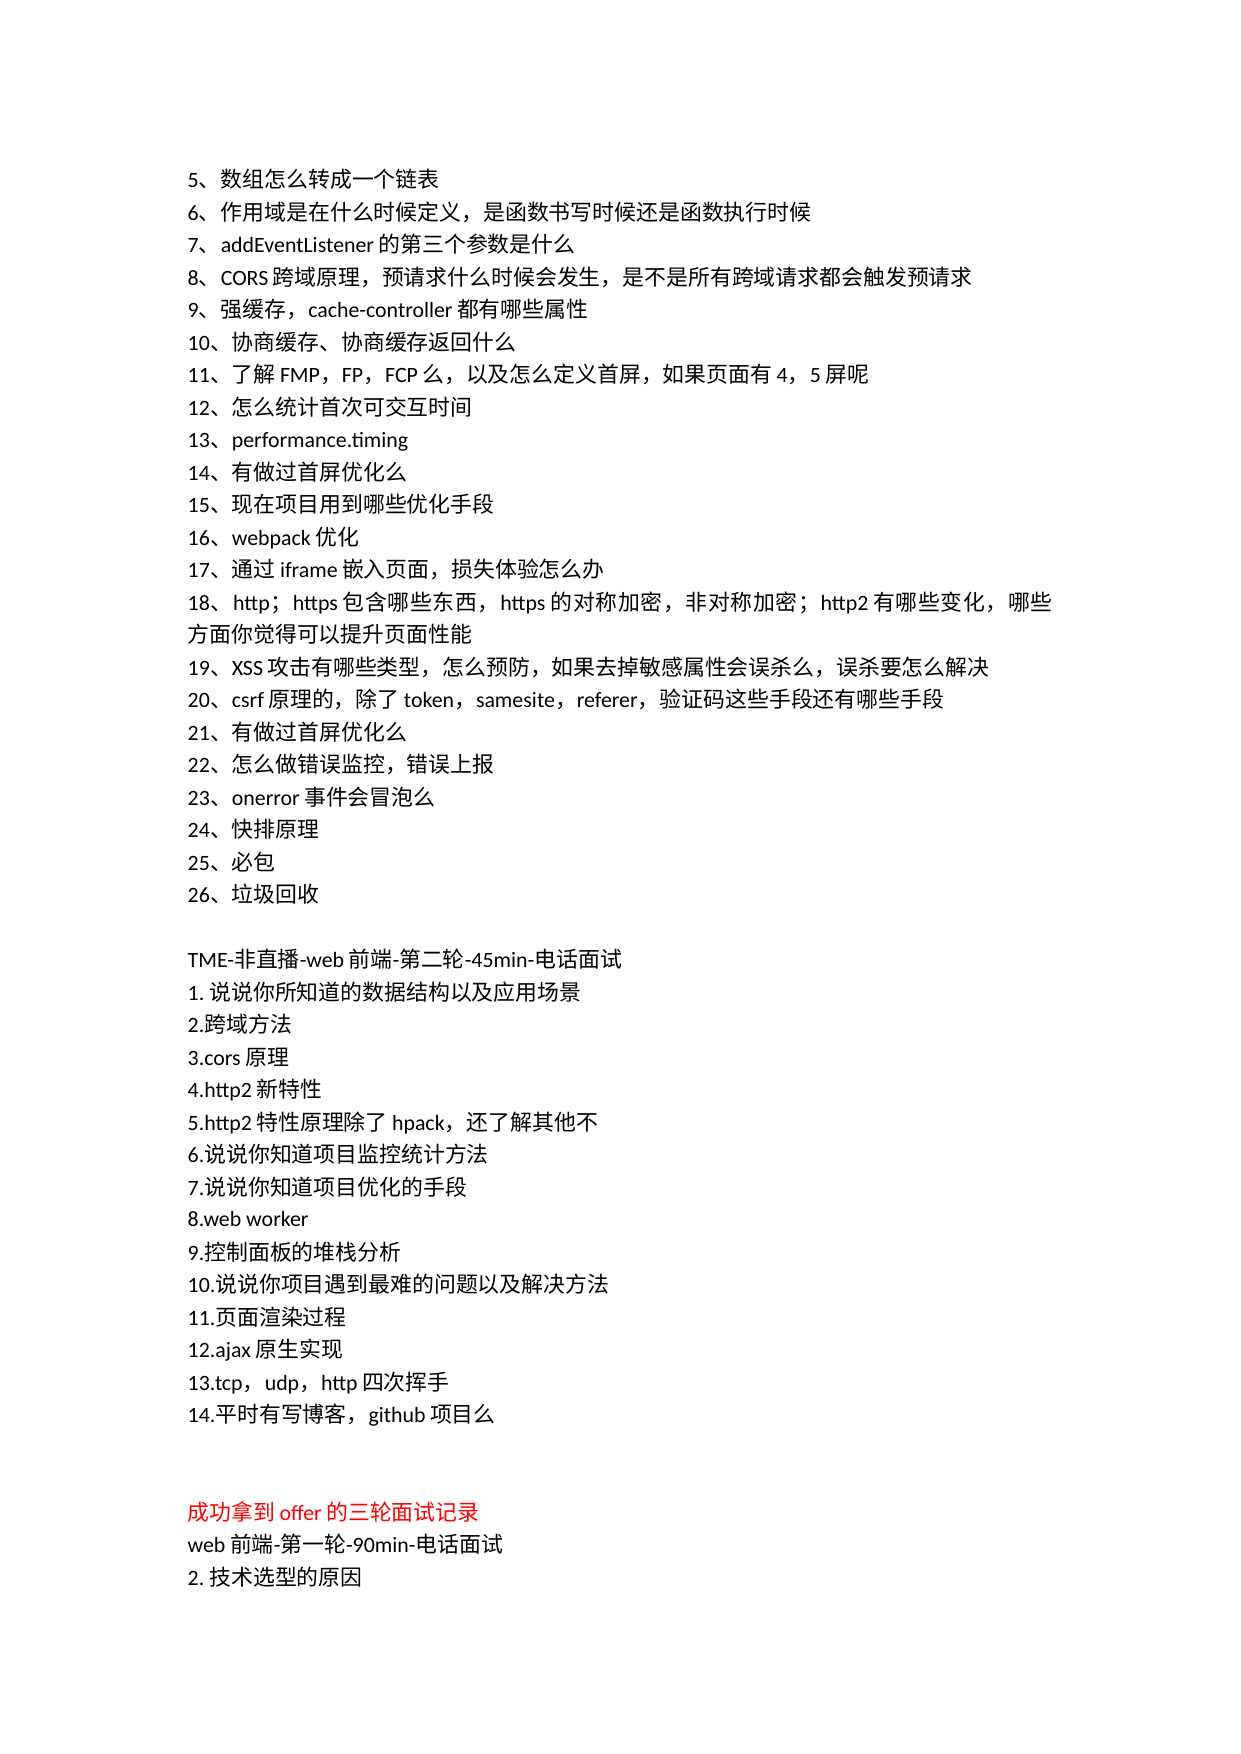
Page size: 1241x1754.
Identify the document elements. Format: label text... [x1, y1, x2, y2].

text 10、协商缓存、协商缓存返回什么 [187, 324, 1053, 357]
text 13、performance.timing [187, 422, 1053, 454]
text 25、必包 [187, 844, 1053, 877]
text 10.说说你项目遇到最难的问题以及解决方法 [187, 1267, 1053, 1299]
text 4.http2新特性 [187, 1072, 1053, 1104]
text 17、通过iframe嵌入页面，损失体验怎么办 [187, 552, 1053, 584]
text web前端-第一轮-90min-电话面试 [187, 1527, 1053, 1559]
text 8.web worker [187, 1202, 1053, 1234]
text 12、怎么统计首次可交互时间 [187, 389, 1053, 422]
text 9、强缓存，cache-controller都有哪些属性 [187, 292, 1053, 324]
text 23、onerror事件会冒泡么 [187, 779, 1053, 812]
text 24、快排原理 [187, 812, 1053, 844]
text 19、XSS攻击有哪些类型，怎么预防，如果去掉敏感属性会误杀么，误杀要怎么解决 [187, 649, 1053, 682]
text 21、有做过首屏优化么 [187, 714, 1053, 747]
text 12.ajax原生实现 [187, 1332, 1053, 1364]
text 2.跨域方法 [187, 1007, 1053, 1039]
text 8、CORS跨域原理，预请求什么时候会发生，是不是所有跨域请求都会触发预请求 [187, 259, 1053, 292]
text 7、addEventListener的第三个参数是什么 [187, 227, 1053, 259]
text 2. 技术选型的原因 [187, 1559, 1053, 1592]
text 7.说说你知道项目优化的手段 [187, 1169, 1053, 1202]
text 11、了解FMP，FP，FCP么，以及怎么定义首屏，如果页面有4，5屏呢 [187, 357, 1053, 389]
text 1. 说说你所知道的数据结构以及应用场景 [187, 974, 1053, 1007]
text 14、有做过首屏优化么 [187, 454, 1053, 487]
text 9.控制面板的堆栈分析 [187, 1234, 1053, 1267]
text TME-非直播-web前端-第二轮-45min-电话面试 [187, 942, 1053, 974]
text 5.http2特性原理除了hpack，还了解其他不 [187, 1104, 1053, 1137]
text 6.说说你知道项目监控统计方法 [187, 1137, 1053, 1169]
text 11.页面渲染过程 [187, 1299, 1053, 1332]
text 20、csrf原理的，除了token，samesite，referer，验证码这些手段还有哪些手段 [187, 682, 1053, 714]
text 14.平时有写博客，github项目么 [187, 1397, 1053, 1429]
text 15、现在项目用到哪些优化手段 [187, 487, 1053, 519]
text 5、数组怎么转成一个链表 [187, 162, 1053, 194]
text 16、webpack优化 [187, 519, 1053, 552]
text 6、作用域是在什么时候定义，是函数书写时候还是函数执行时候 [187, 194, 1053, 227]
text 13.tcp，udp，http四次挥手 [187, 1364, 1053, 1397]
text 26、垃圾回收 [187, 877, 1053, 909]
text 22、怎么做错误监控，错误上报 [187, 747, 1053, 779]
text 成功拿到offer的三轮面试记录 [187, 1494, 1053, 1527]
text 18、http；https包含哪些东西，https的对称加密，非对称加密；http2有哪些变化，哪些方面你觉得可以提升页面性能 [187, 584, 1053, 649]
text 3.cors原理 [187, 1039, 1053, 1072]
